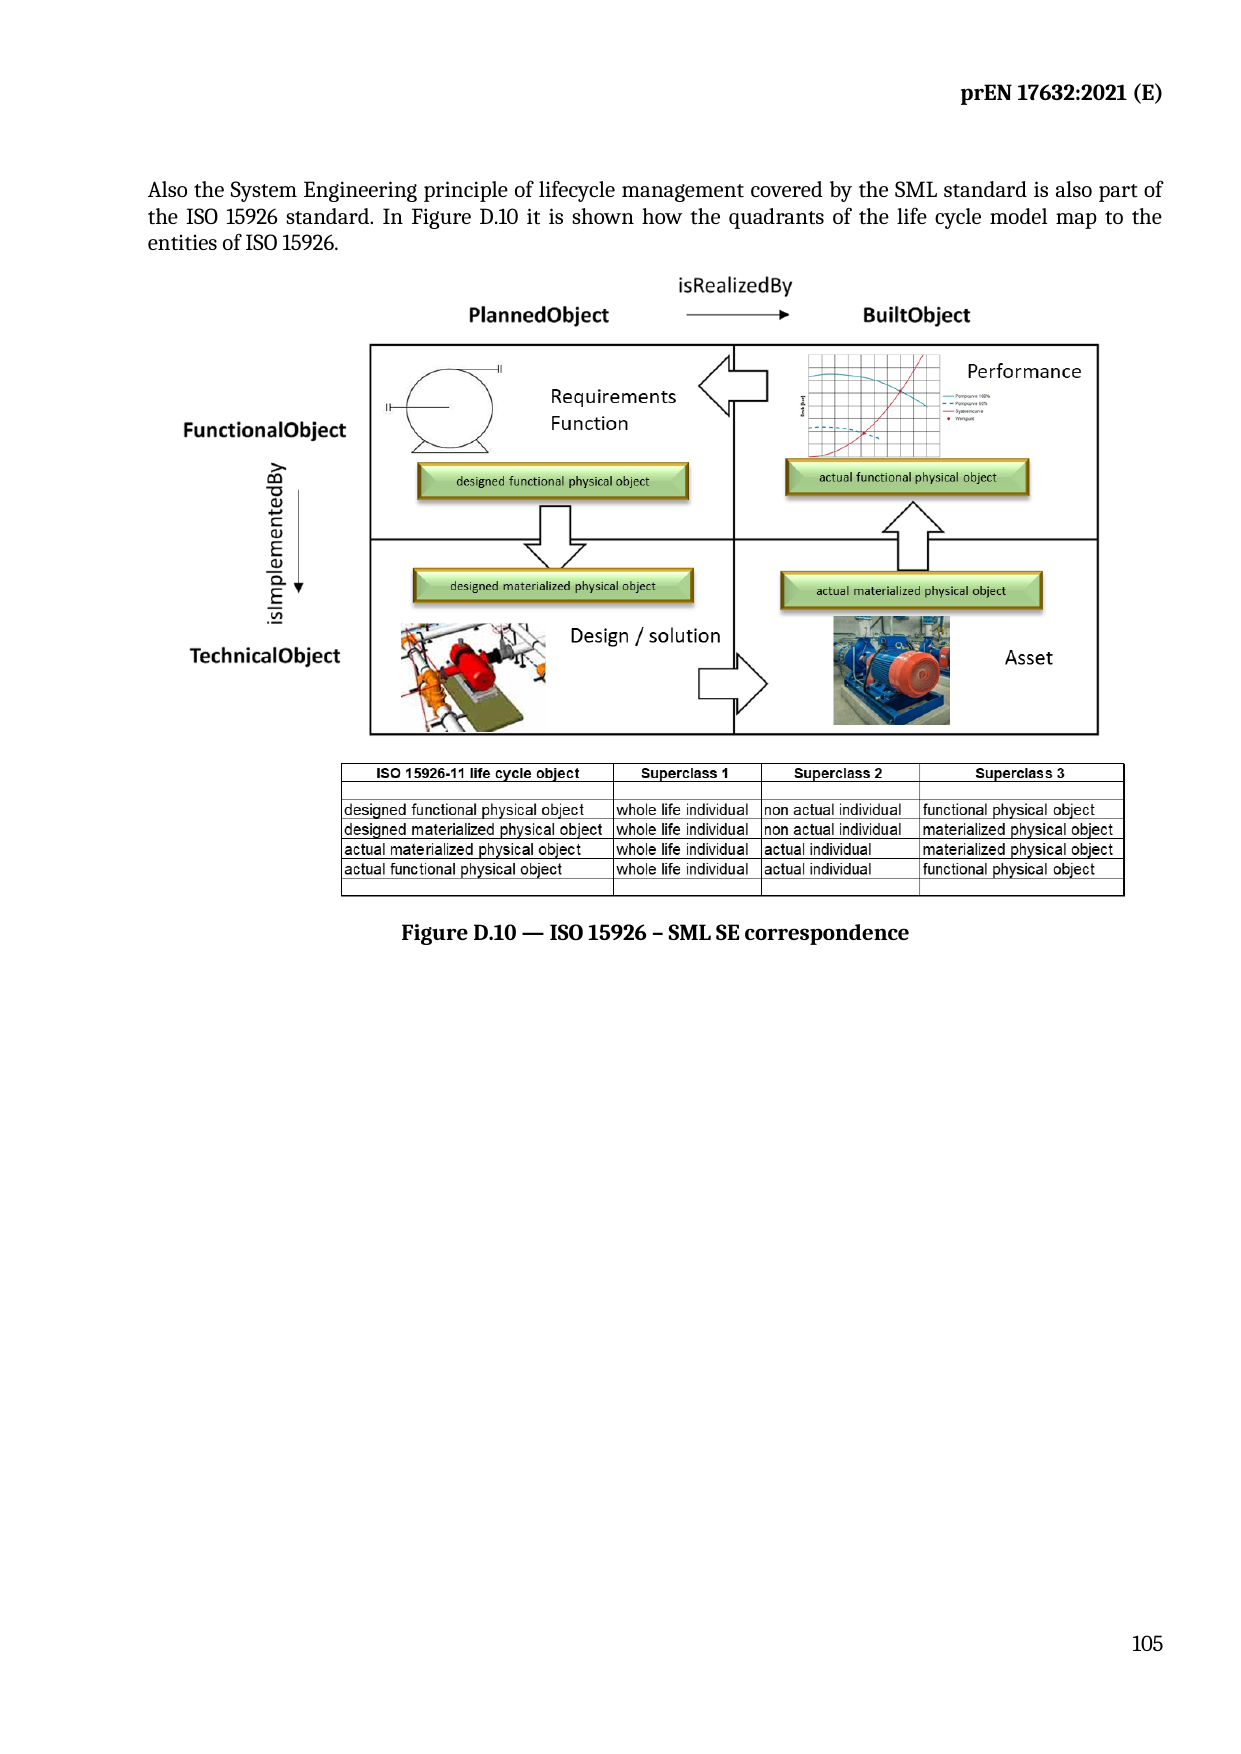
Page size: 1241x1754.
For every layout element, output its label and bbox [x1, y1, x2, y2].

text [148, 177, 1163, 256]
picture [167, 268, 1144, 897]
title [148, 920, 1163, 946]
